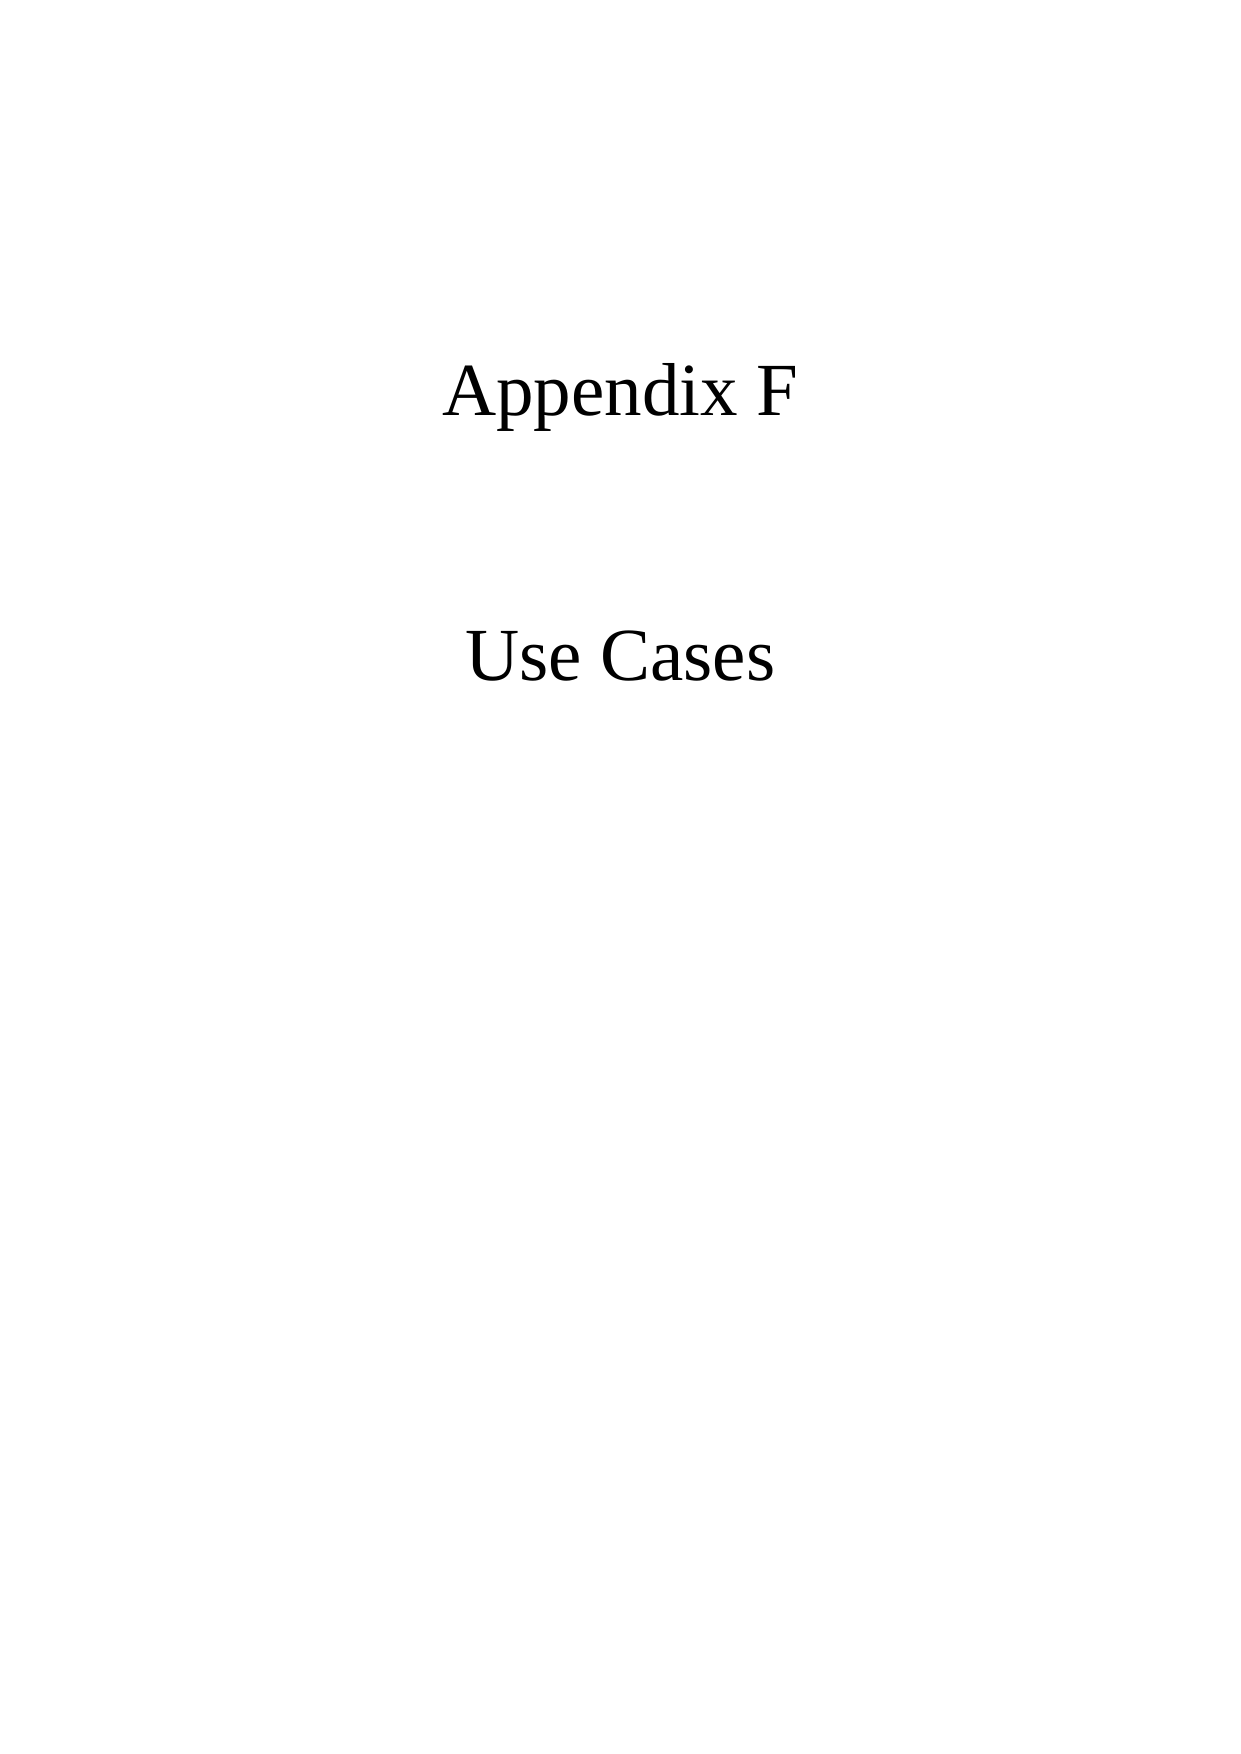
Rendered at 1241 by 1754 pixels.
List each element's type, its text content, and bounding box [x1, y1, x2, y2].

subtitle Appendix F [148, 345, 1092, 431]
text Use Cases [148, 610, 1092, 696]
